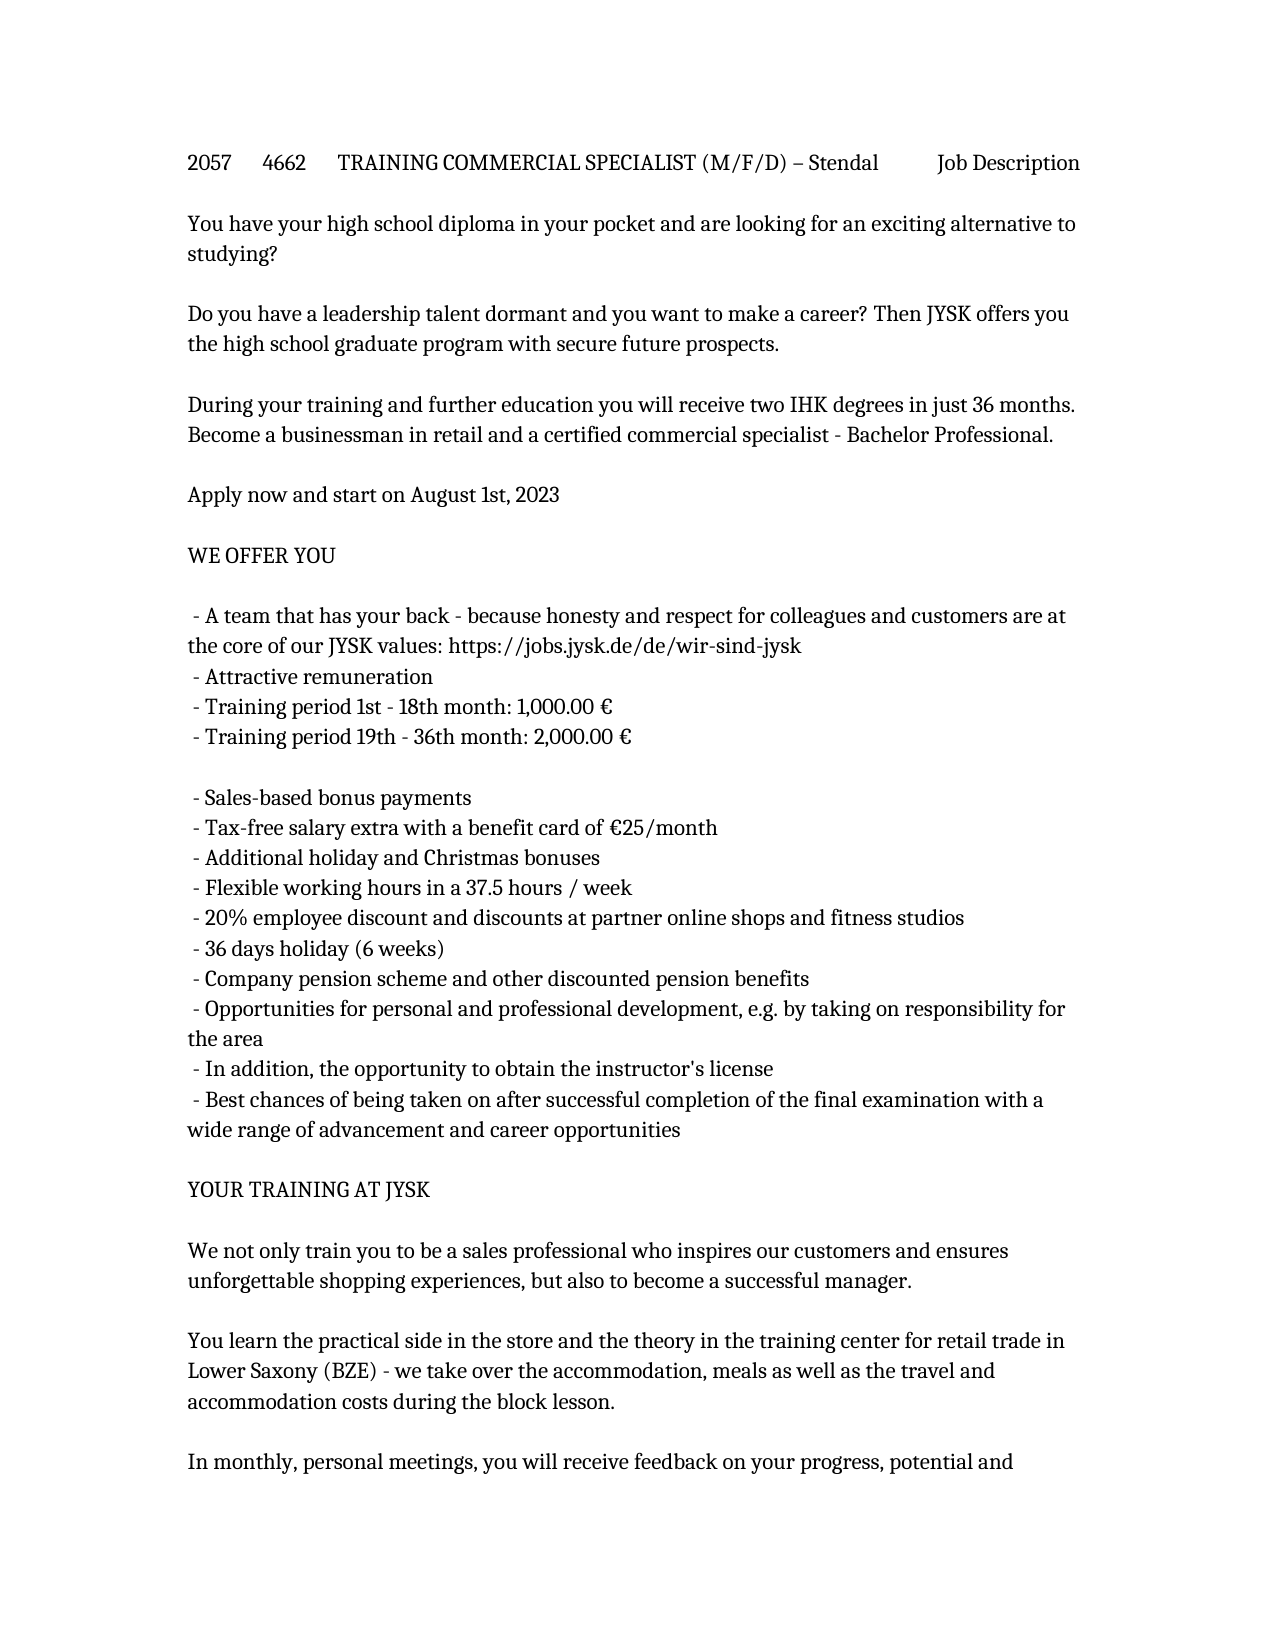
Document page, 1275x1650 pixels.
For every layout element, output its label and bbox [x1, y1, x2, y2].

text [187, 150, 1087, 1475]
